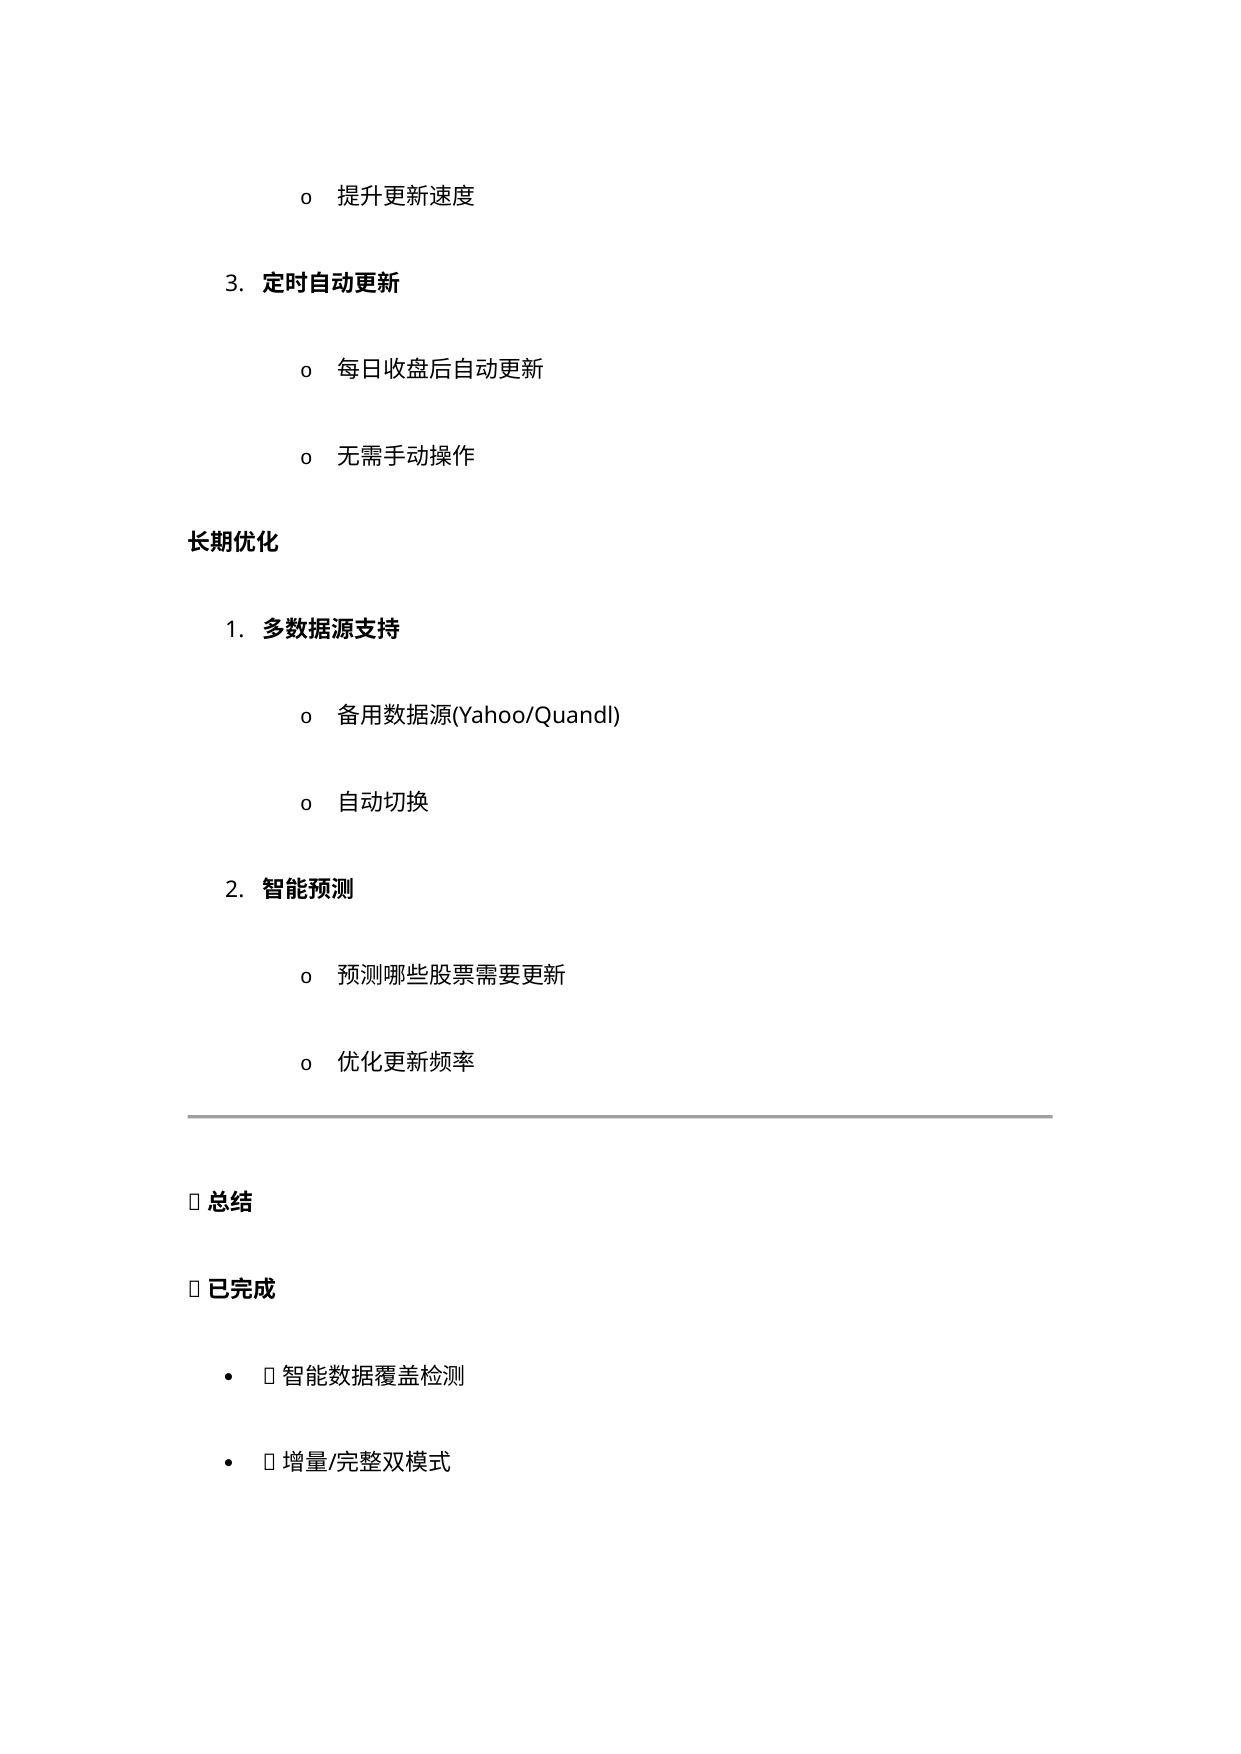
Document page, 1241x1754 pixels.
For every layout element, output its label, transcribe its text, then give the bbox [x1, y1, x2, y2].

list 自动切换 [300, 768, 1053, 833]
list 备用数据源(Yahoo/Quandl) [300, 682, 1053, 747]
list 多数据源支持 [225, 595, 1053, 660]
text 长期优化 [187, 508, 1053, 573]
list 预测哪些股票需要更新 [300, 941, 1053, 1006]
list ✅ 智能数据覆盖检测 [225, 1342, 1053, 1407]
list 无需手动操作 [300, 422, 1053, 487]
list 定时自动更新 [225, 248, 1053, 313]
text 📝 总结 [187, 1168, 1053, 1233]
list 智能预测 [225, 855, 1053, 920]
list 提升更新速度 [300, 162, 1053, 227]
list 每日收盘后自动更新 [300, 335, 1053, 400]
list ✅ 增量/完整双模式 [225, 1428, 1053, 1493]
text ✅ 已完成 [187, 1255, 1053, 1320]
list 优化更新频率 [300, 1028, 1053, 1093]
